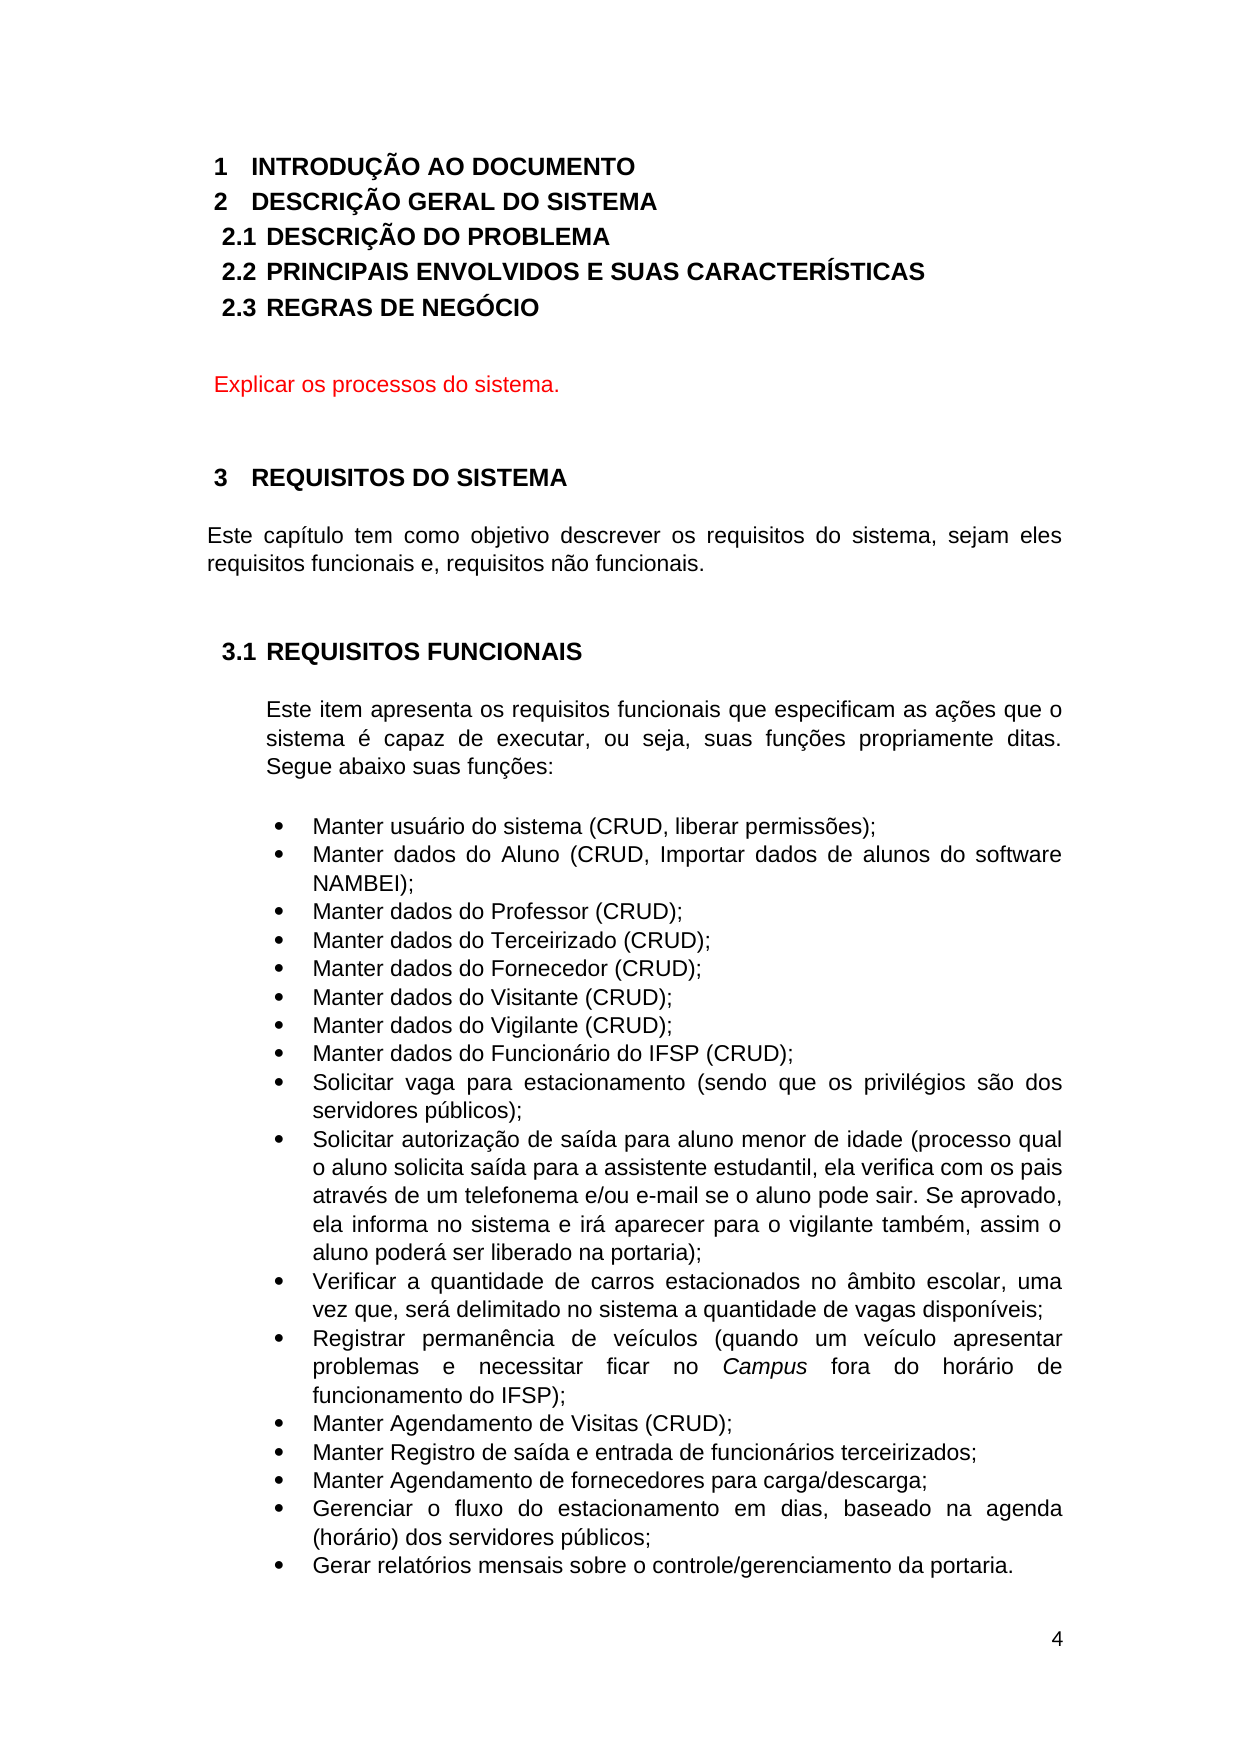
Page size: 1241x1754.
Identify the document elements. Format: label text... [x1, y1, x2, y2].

list Este capítulo tem como objetivo descrever os requisitos do sistema, sejam eles requisitos funcionais e, requisitos não funcionais. [207, 522, 1063, 577]
list Solicitar vaga para estacionamento (sendo que os privilégios são dos servidores públicos); [275, 1069, 1063, 1123]
list Manter Agendamento de Visitas (CRUD); [275, 1410, 1063, 1436]
list Manter Registro de saída e entrada de funcionários terceirizados; [275, 1438, 1063, 1465]
subtitle REQUISITOS FUNCIONAIS [222, 637, 1063, 666]
list Este item apresenta os requisitos funcionais que especificam as ações que o sistema é capaz de executar, ou seja, suas funções propriamente ditas. Segue abaixo suas funções: [266, 696, 1063, 780]
list Manter Agendamento de fornecedores para carga/descarga; [275, 1467, 1063, 1493]
list Manter dados do Funcionário do IFSP (CRUD); [275, 1040, 1063, 1067]
list Manter dados do Terceirizado (CRUD); [275, 927, 1063, 953]
subtitle REQUISITOS DO SISTEMA [213, 462, 1063, 491]
list Manter dados do Vigilante (CRUD); [275, 1012, 1063, 1038]
subtitle INTRODUÇÃO AO DOCUMENTO [213, 152, 1063, 181]
subtitle DESCRIÇÃO GERAL DO SISTEMA [213, 187, 1063, 216]
list Manter usuário do sistema (CRUD, liberar permissões); [275, 813, 1063, 839]
subtitle PRINCIPAIS ENVOLVIDOS E SUAS CARACTERÍSTICAS [222, 257, 1063, 286]
list Solicitar autorização de saída para aluno menor de idade (processo qual o aluno solicita saída para a assistente estudantil, ela verifica com os pais através de um telefonema e/ou e-mail se o aluno pode sair. Se aprovado, ela informa no sistema e irá aparecer para o vigilante também, assim o aluno poderá ser liberado na portaria); [275, 1126, 1063, 1266]
list Manter dados do Fornecedor (CRUD); [275, 955, 1063, 981]
subtitle DESCRIÇÃO DO PROBLEMA [222, 222, 1063, 251]
list Verificar a quantidade de carros estacionados no âmbito escolar, uma vez que, será delimitado no sistema a quantidade de vagas disponíveis; [275, 1268, 1063, 1323]
list Registrar permanência de veículos (quando um veículo apresentar problemas e necessitar ficar no Campus fora do horário de funcionamento do IFSP); [275, 1325, 1063, 1408]
list Manter dados do Visitante (CRUD); [275, 983, 1063, 1010]
subtitle REGRAS DE NEGÓCIO [222, 293, 1063, 321]
list Manter dados do Professor (CRUD); [275, 898, 1063, 924]
text Explicar os processos do sistema. [177, 371, 1063, 397]
list Manter dados do Aluno (CRUD, Importar dados de alunos do software NAMBEI); [275, 841, 1063, 896]
list Gerenciar o fluxo do estacionamento em dias, baseado na agenda (horário) dos servidores públicos; [275, 1495, 1063, 1550]
list Gerar relatórios mensais sobre o controle/gerenciamento da portaria. [275, 1552, 1063, 1578]
